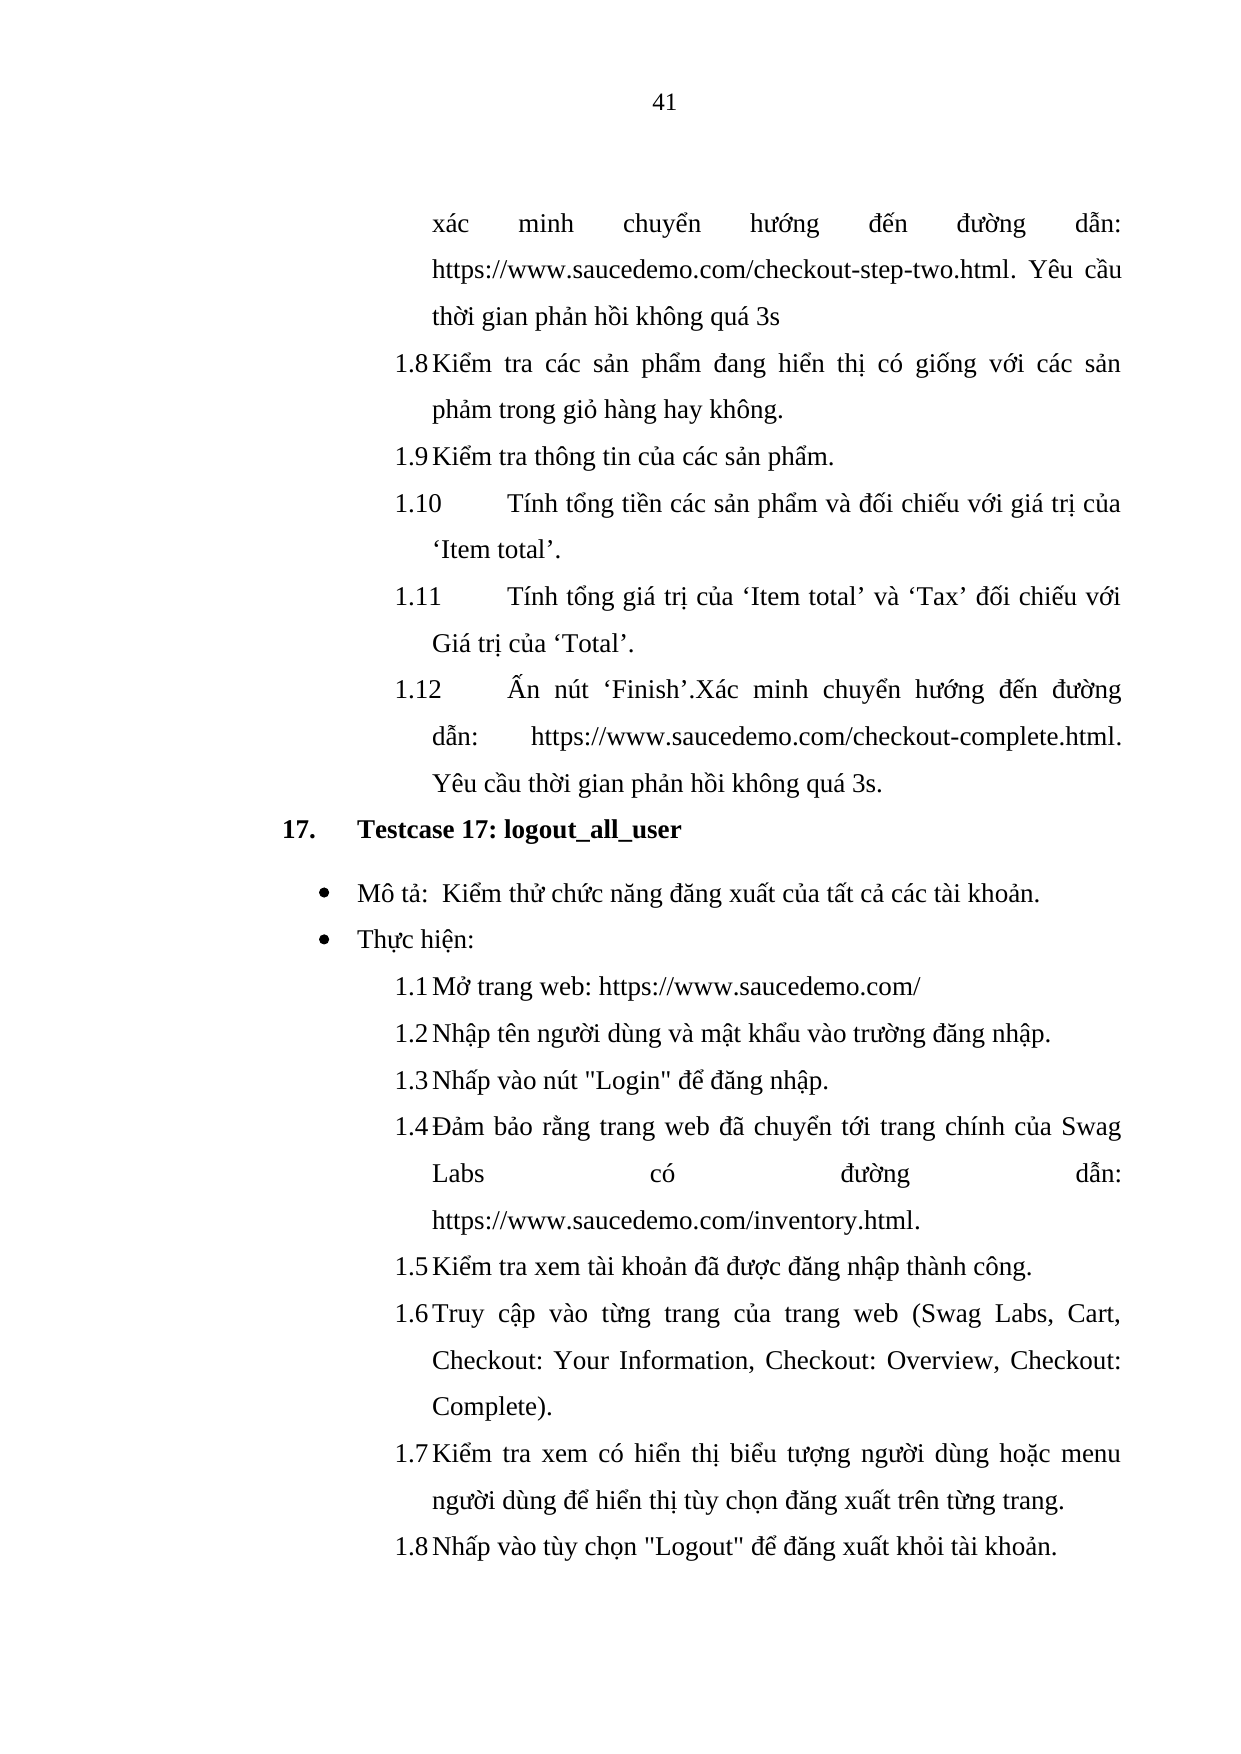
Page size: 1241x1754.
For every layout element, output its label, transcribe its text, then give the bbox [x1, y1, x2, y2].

list Nhấp vào tùy chọn "Logout" để đăng xuất khỏi tài khoản. [394, 1531, 1122, 1562]
list Nhập tên người dùng và mật khẩu vào trường đăng nhập. [394, 1017, 1122, 1048]
list Kiểm tra xem tài khoản đã được đăng nhập thành công. [394, 1251, 1122, 1282]
list Ấn nút ‘Finish’.Xác minh chuyển hướng đến đường dẫn: https://www.saucedemo.com/checkout-complete.html. Yêu cầu thời gian phản hồi không quá 3s. [394, 673, 1122, 798]
list Nhấp vào nút "Login" để đăng nhập. [394, 1064, 1122, 1095]
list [394, 207, 1122, 331]
list Đảm bảo rằng trang web đã chuyển tới trang chính của Swag Labs có đường dẫn: https://www.saucedemo.com/inventory.html. [394, 1111, 1122, 1235]
list Kiểm tra xem có hiển thị biểu tượng người dùng hoặc menu người dùng để hiển thị tùy chọn đăng xuất trên từng trang. [394, 1437, 1122, 1515]
list Tính tổng giá trị của ‘Item total’ và ‘Tax’ đối chiếu với Giá trị của ‘Total’. [394, 580, 1122, 658]
list Testcase 17: logout_all_user [282, 813, 1122, 844]
list Tính tổng tiền các sản phẩm và đối chiếu với giá trị của ‘Item total’. [394, 487, 1122, 564]
list Mở trang web: https://www.saucedemo.com/ [394, 971, 1122, 1002]
list Thực hiện: [319, 924, 1122, 955]
list Truy cập vào từng trang của trang web (Swag Labs, Cart, Checkout: Your Information, Checkout: Overview, Checkout: Complete). [394, 1297, 1122, 1422]
list Mô tả: Kiểm thử chức năng đăng xuất của tất cả các tài khoản. [319, 877, 1122, 908]
list Kiểm tra thông tin của các sản phẩm. [394, 440, 1122, 471]
list Kiểm tra các sản phẩm đang hiển thị có giống với các sản phảm trong giỏ hàng hay không. [394, 347, 1122, 424]
